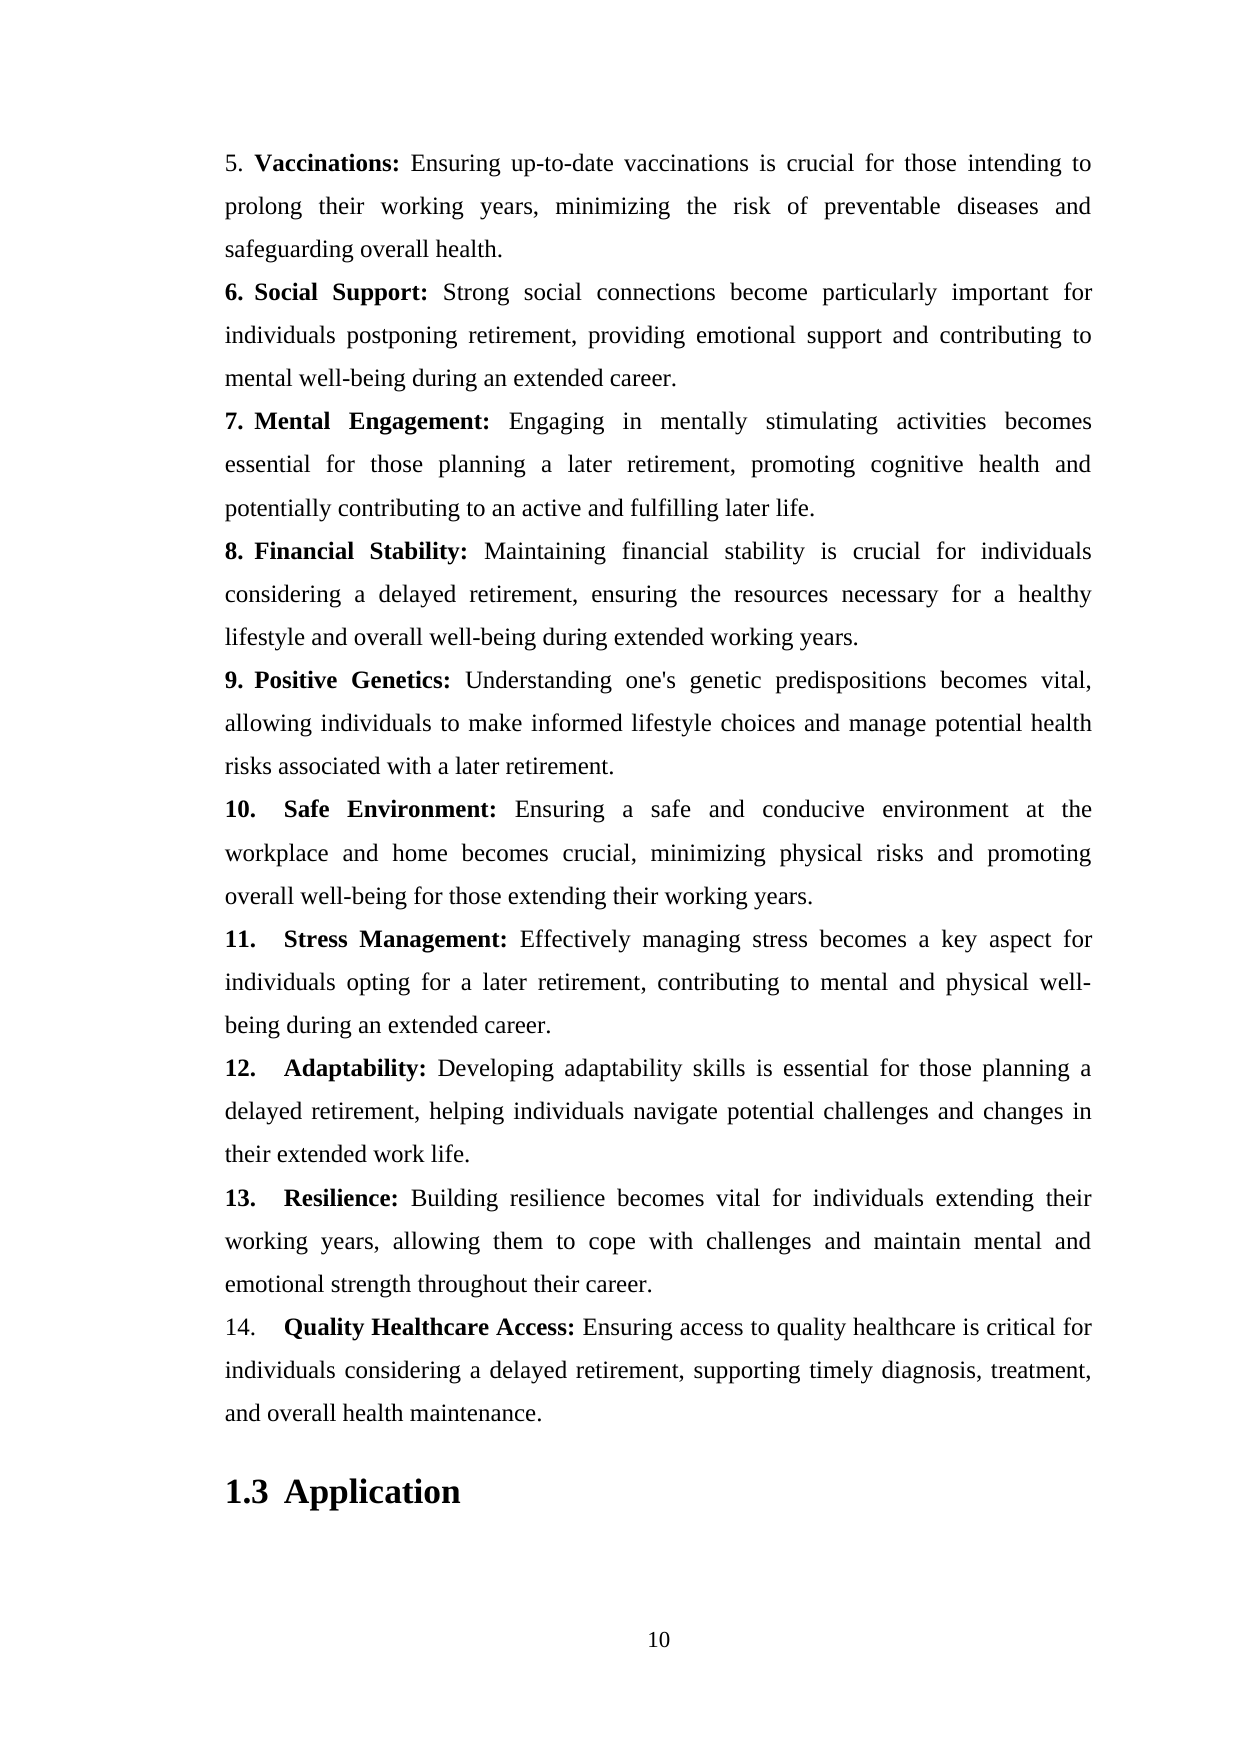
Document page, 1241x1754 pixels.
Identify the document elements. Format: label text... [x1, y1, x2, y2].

list Financial Stability: Maintaining financial stability is crucial for individuals considering a delayed retirement, ensuring the resources necessary for a healthy lifestyle and overall well-being during extended working years. [224, 536, 1092, 651]
list Vaccinations: Ensuring up-to-date vaccinations is crucial for those intending to prolong their working years, minimizing the risk of preventable diseases and safeguarding overall health. [224, 148, 1092, 263]
list Social Support: Strong social connections become particularly important for individuals postponing retirement, providing emotional support and contributing to mental well-being during an extended career. [224, 277, 1092, 392]
list Adaptability: Developing adaptability skills is essential for those planning a delayed retirement, helping individuals navigate potential challenges and changes in their extended work life. [224, 1053, 1092, 1168]
list Quality Healthcare Access: Ensuring access to quality healthcare is critical for individuals considering a delayed retirement, supporting timely diagnosis, treatment, and overall health maintenance. [224, 1312, 1092, 1427]
list Positive Genetics: Understanding one's genetic predispositions becomes vital, allowing individuals to make informed lifestyle choices and manage potential health risks associated with a later retirement. [224, 665, 1092, 780]
subtitle Application [224, 1471, 1090, 1511]
list Safe Environment: Ensuring a safe and conducive environment at the workplace and home becomes crucial, minimizing physical risks and promoting overall well-being for those extending their working years. [224, 794, 1092, 909]
list Stress Management: Effectively managing stress becomes a key aspect for individuals opting for a later retirement, contributing to mental and physical well-being during an extended career. [224, 924, 1092, 1039]
list Mental Engagement: Engaging in mentally stimulating activities becomes essential for those planning a later retirement, promoting cognitive health and potentially contributing to an active and fulfilling later life. [224, 406, 1092, 521]
list Resilience: Building resilience becomes vital for individuals extending their working years, allowing them to cope with challenges and maintain mental and emotional strength throughout their career. [224, 1183, 1092, 1298]
